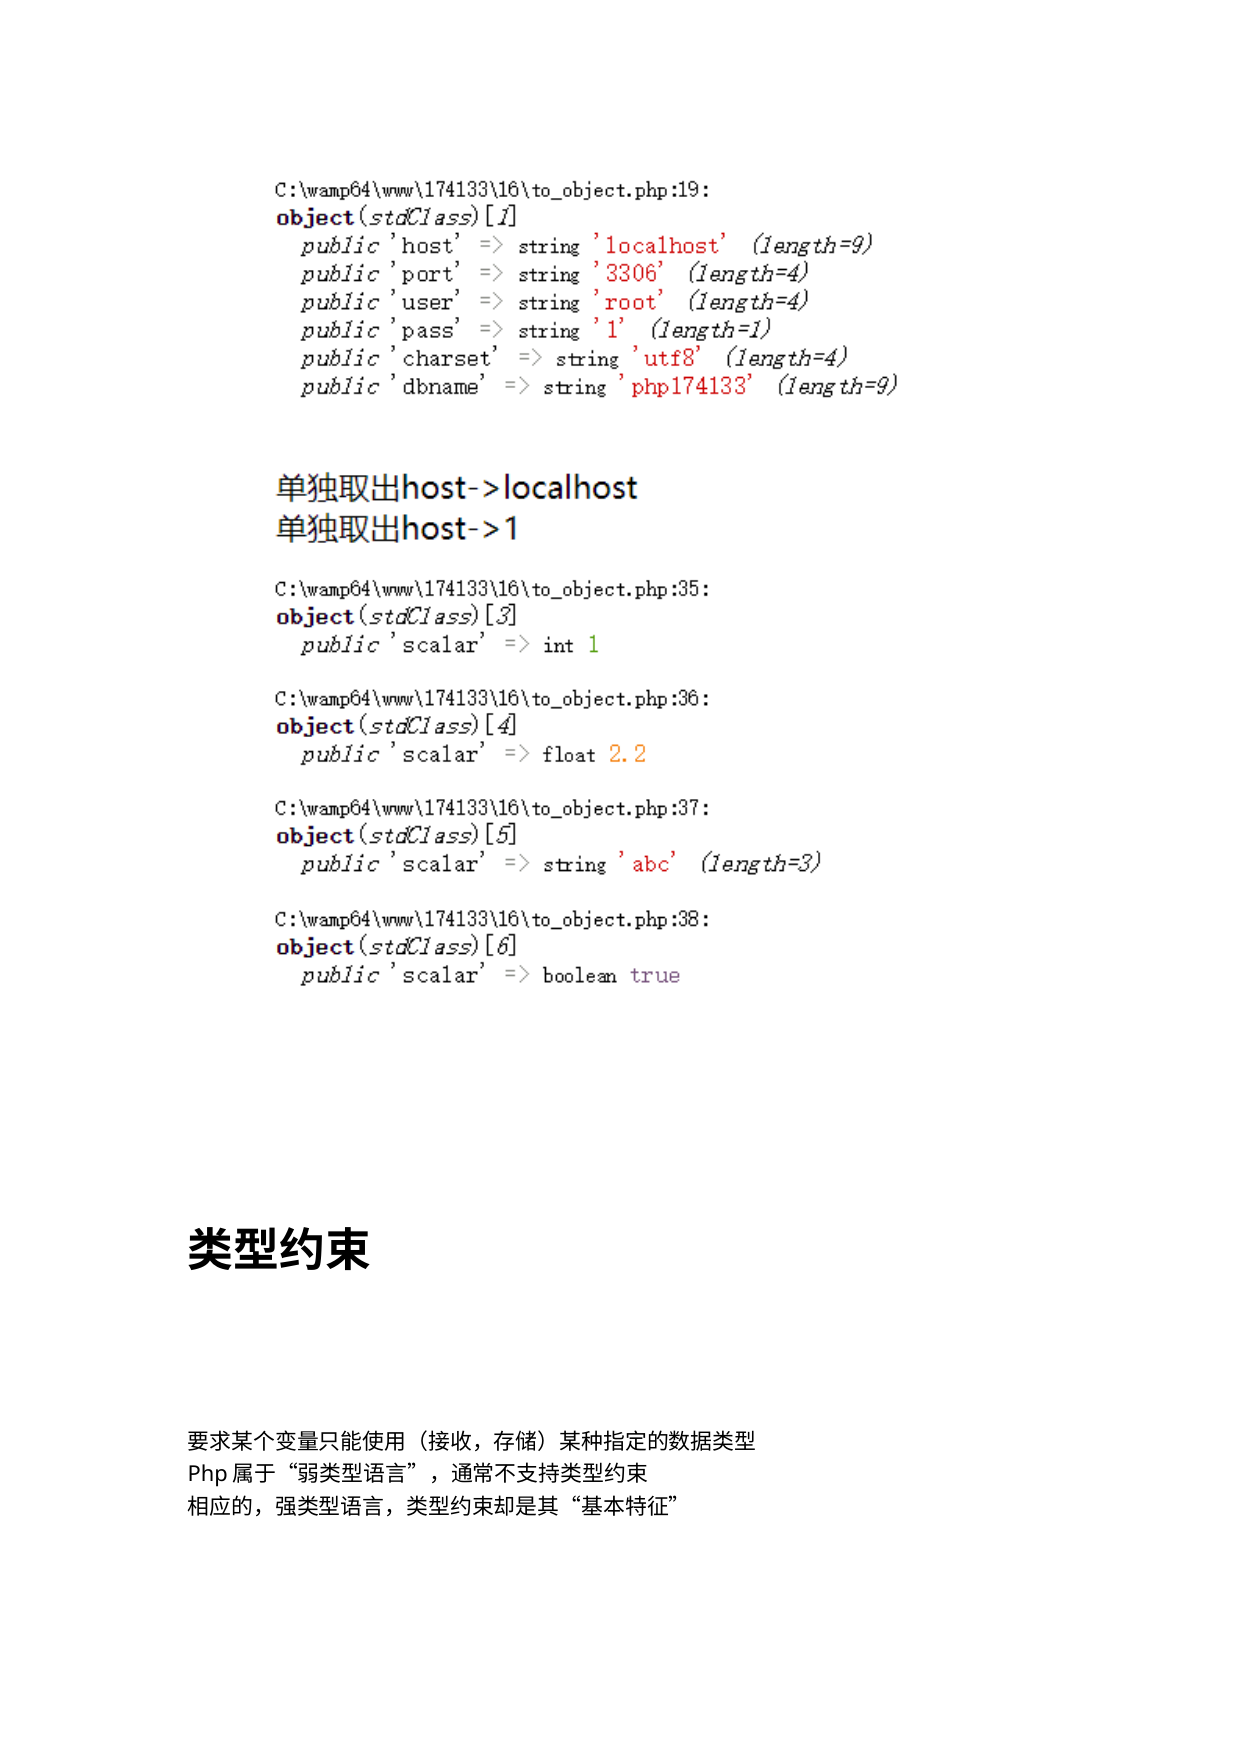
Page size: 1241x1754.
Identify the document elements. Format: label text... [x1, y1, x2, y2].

text 要求某个变量只能使用（接收，存储）某种指定的数据类型 [187, 1424, 1053, 1456]
text 相应的，强类型语言，类型约束却是其“基本特征” [187, 1489, 1053, 1521]
subtitle 类型约束 [187, 1198, 1053, 1296]
text Php属于“弱类型语言”，通常不支持类型约束 [187, 1456, 1053, 1489]
picture [262, 162, 1100, 1025]
